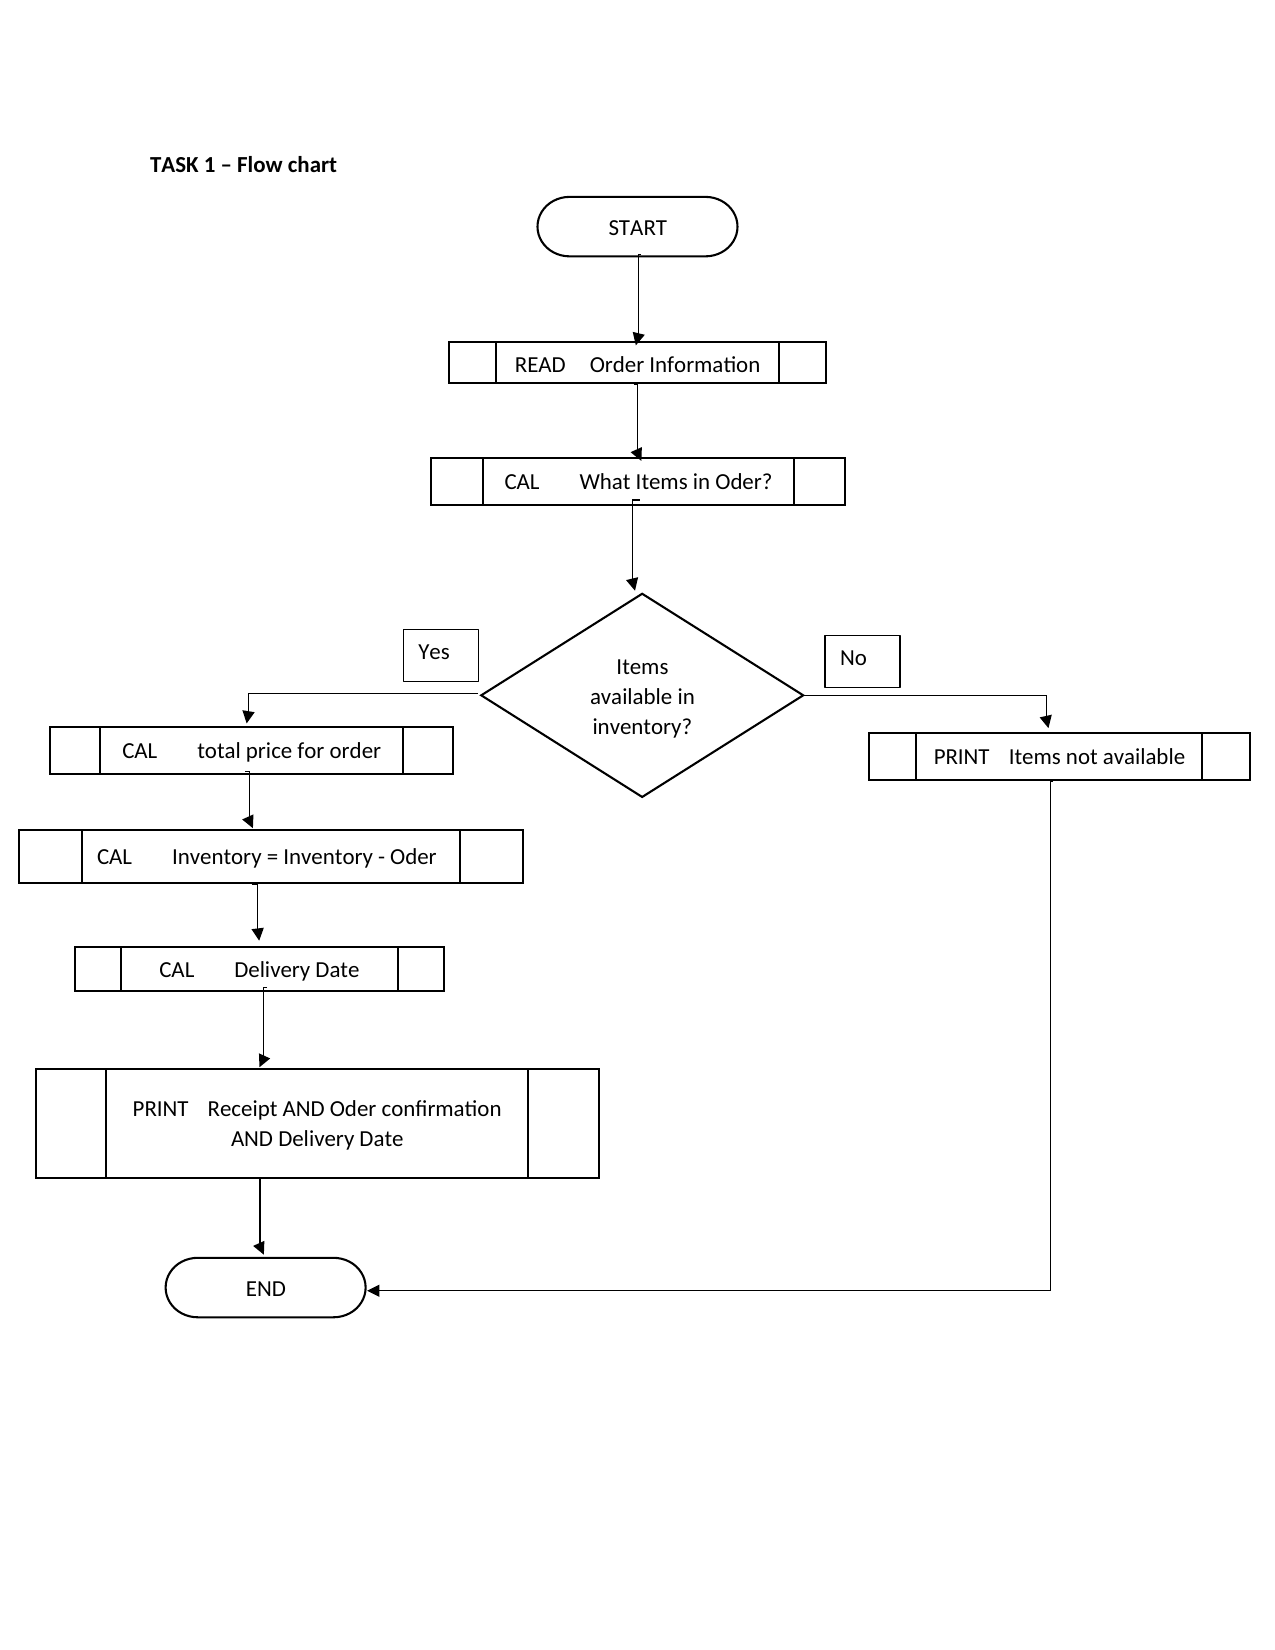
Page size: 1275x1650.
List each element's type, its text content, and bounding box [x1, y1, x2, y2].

text TASK 1 – Flow chart [150, 150, 1125, 178]
